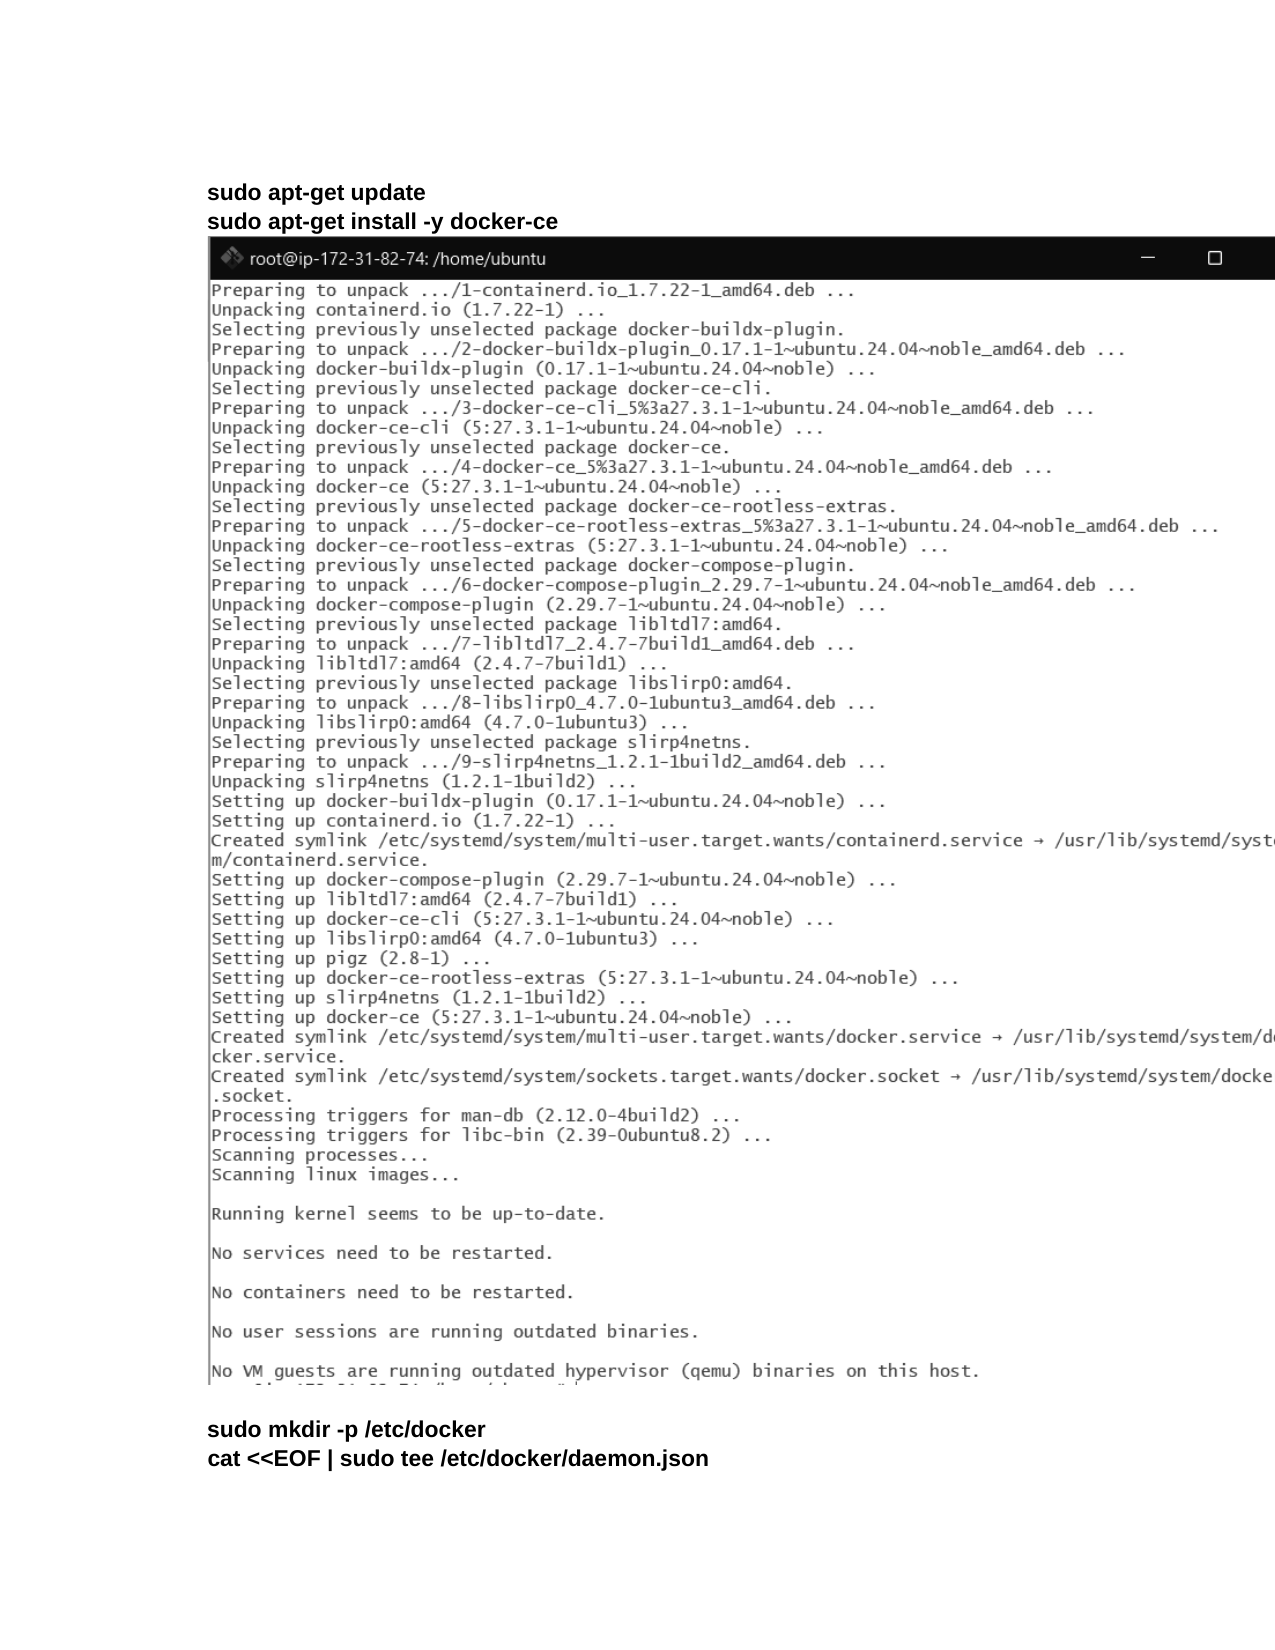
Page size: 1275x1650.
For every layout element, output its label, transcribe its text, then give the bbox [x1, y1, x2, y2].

text sudo apt-get install -y docker-ce [207, 208, 1125, 234]
text sudo mkdir -p /etc/docker [207, 1416, 1125, 1443]
text sudo apt-get update [207, 179, 1125, 205]
picture [207, 236, 1275, 1385]
text cat <<EOF | sudo tee /etc/docker/daemon.json [207, 1445, 1125, 1472]
